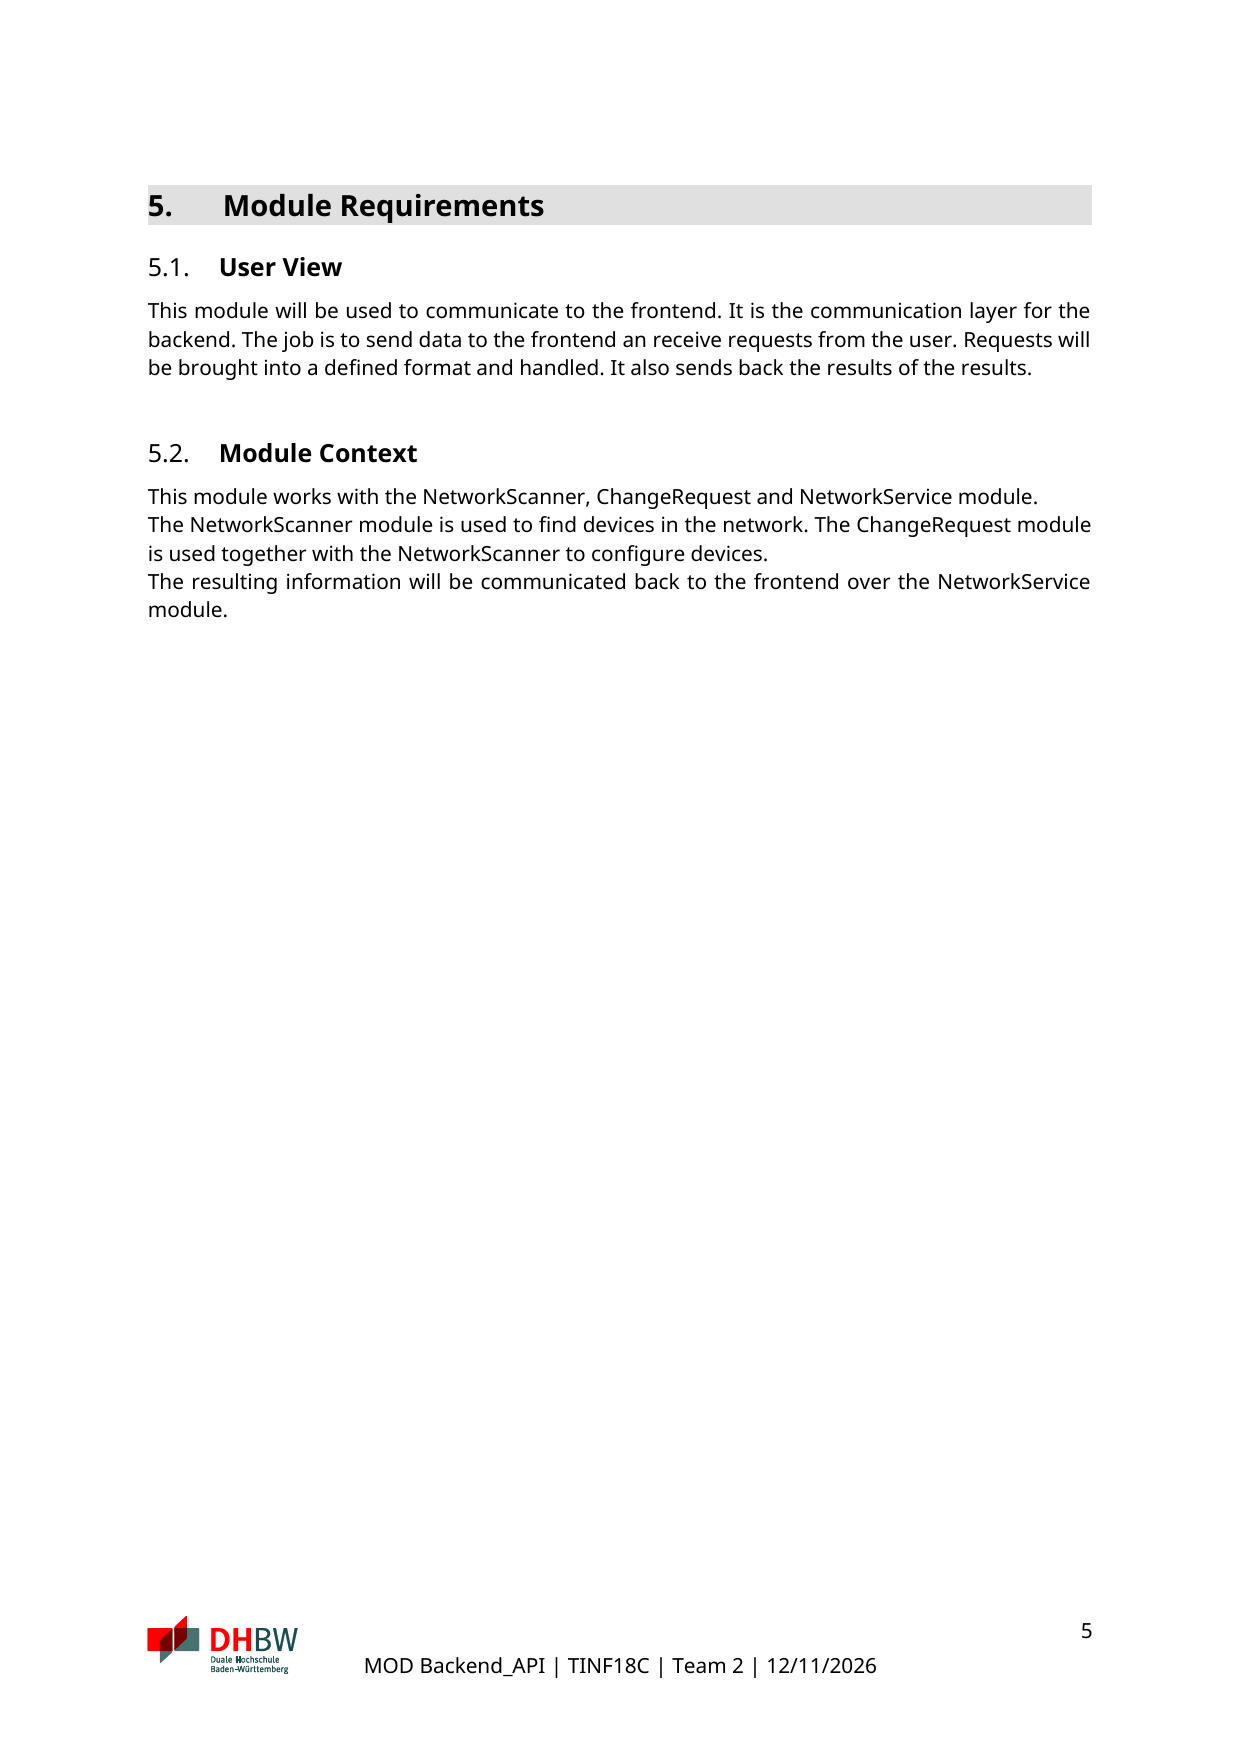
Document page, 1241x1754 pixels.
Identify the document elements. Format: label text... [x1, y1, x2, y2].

text The NetworkScanner module is used to find devices in the network. The ChangeRequest module is used together with the NetworkScanner to configure devices. [148, 510, 1092, 567]
text This module works with the NetworkScanner, ChangeRequest and NetworkService module. [148, 482, 1092, 510]
subtitle Module Requirements [148, 185, 1092, 225]
text This module will be used to communicate to the frontend. It is the communication layer for the backend. The job is to send data to the frontend an receive requests from the user. Requests will be brought into a defined format and handled. It also sends back the results of the results. [148, 296, 1092, 382]
text The resulting information will be communicated back to the frontend over the NetworkService module. [148, 567, 1092, 624]
subtitle Module Context [148, 435, 1092, 469]
subtitle User View [148, 250, 1092, 284]
